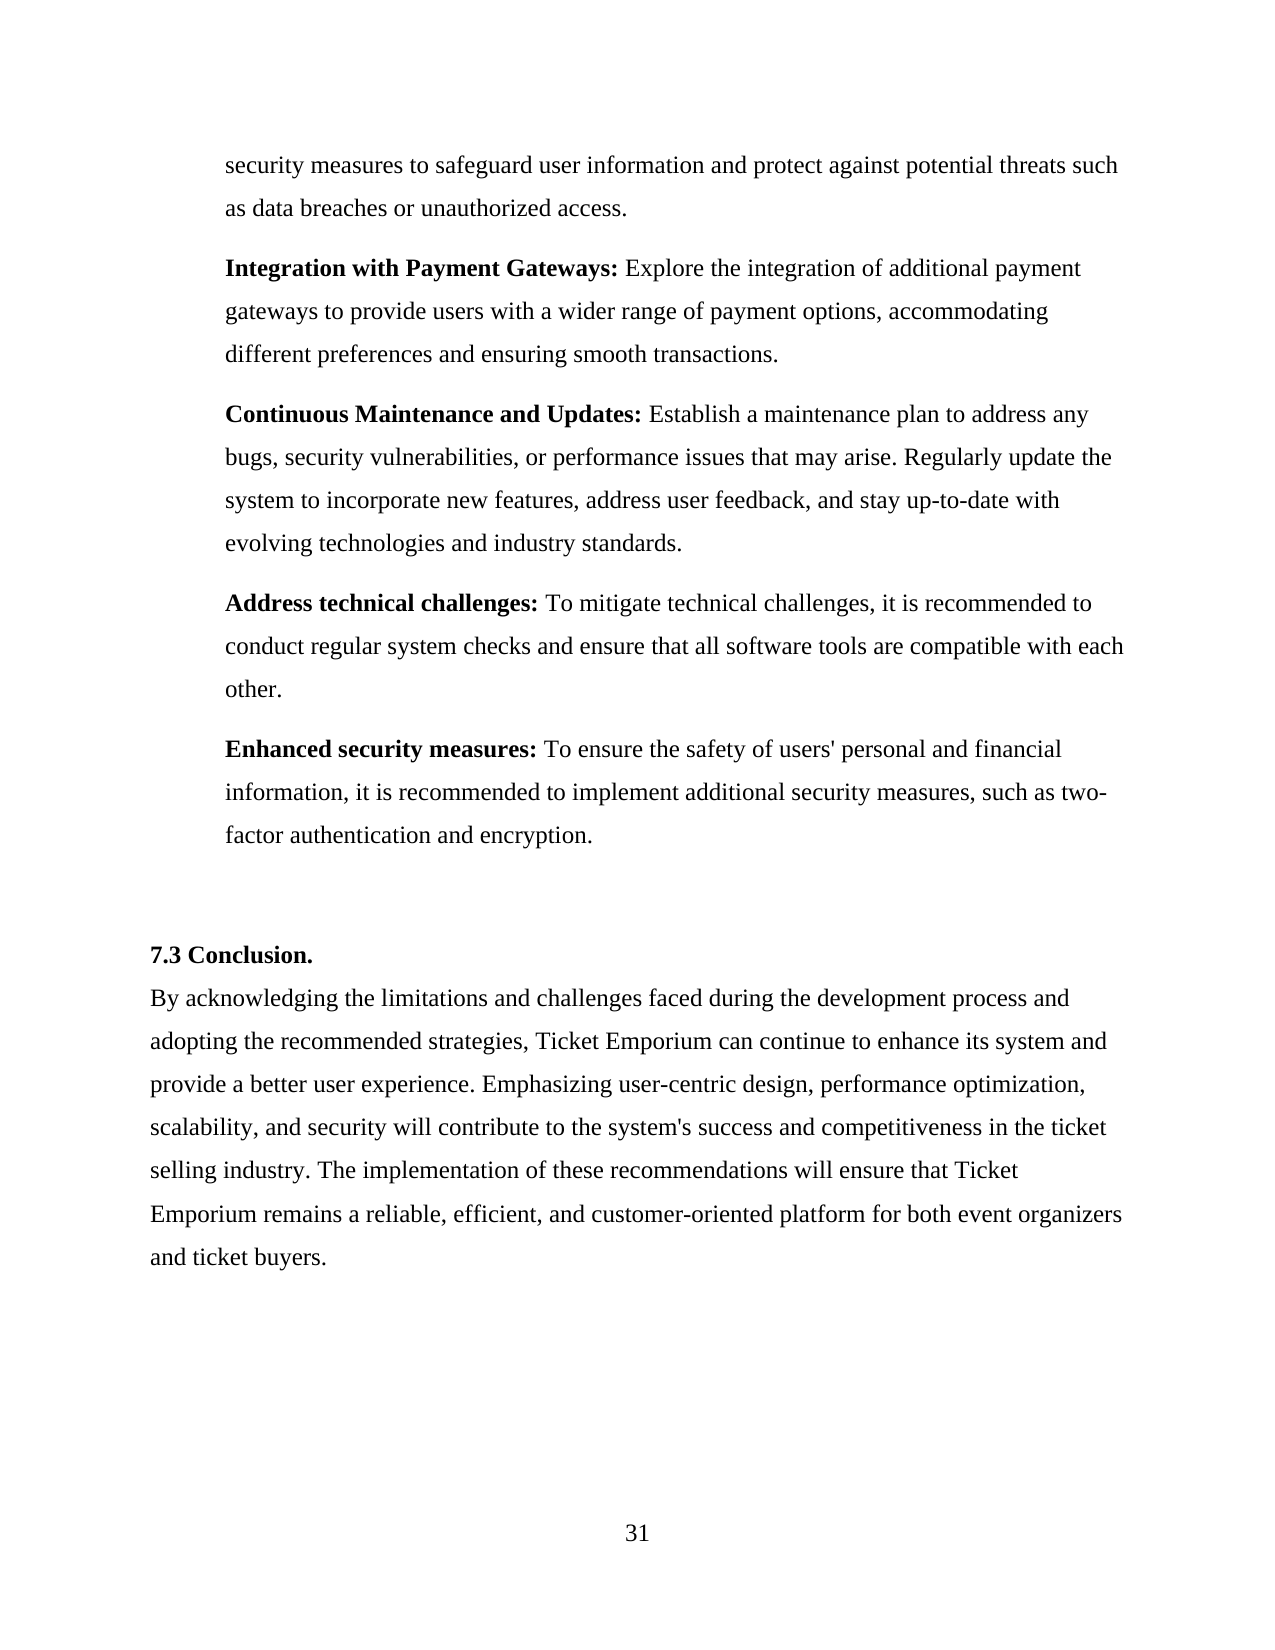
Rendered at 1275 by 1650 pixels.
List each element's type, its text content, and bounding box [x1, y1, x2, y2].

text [225, 150, 1125, 222]
text Address technical challenges: To mitigate technical challenges, it is recommended to conduct regular system checks and ensure that all software tools are compatible with each other. [225, 588, 1125, 703]
text Continuous Maintenance and Updates: Establish a maintenance plan to address any bugs, security vulnerabilities, or performance issues that may arise. Regularly update the system to incorporate new features, address user feedback, and stay up-to-date with evolving technologies and industry standards. [225, 399, 1125, 557]
text By acknowledging the limitations and challenges faced during the development process and adopting the recommended strategies, Ticket Emporium can continue to enhance its system and provide a better user experience. Emphasizing user-centric design, performance optimization, scalability, and security will contribute to the system's success and competitiveness in the ticket selling industry. The implementation of these recommendations will ensure that Ticket Emporium remains a reliable, efficient, and customer-oriented platform for both event organizers and ticket buyers. [150, 983, 1125, 1271]
subtitle 7.3 Conclusion. [150, 940, 1125, 969]
text Enhanced security measures: To ensure the safety of users' personal and financial information, it is recommended to implement additional security measures, such as two-factor authentication and encryption. [225, 734, 1125, 849]
text Integration with Payment Gateways: Explore the integration of additional payment gateways to provide users with a wider range of payment options, accommodating different preferences and ensuring smooth transactions. [225, 253, 1125, 368]
